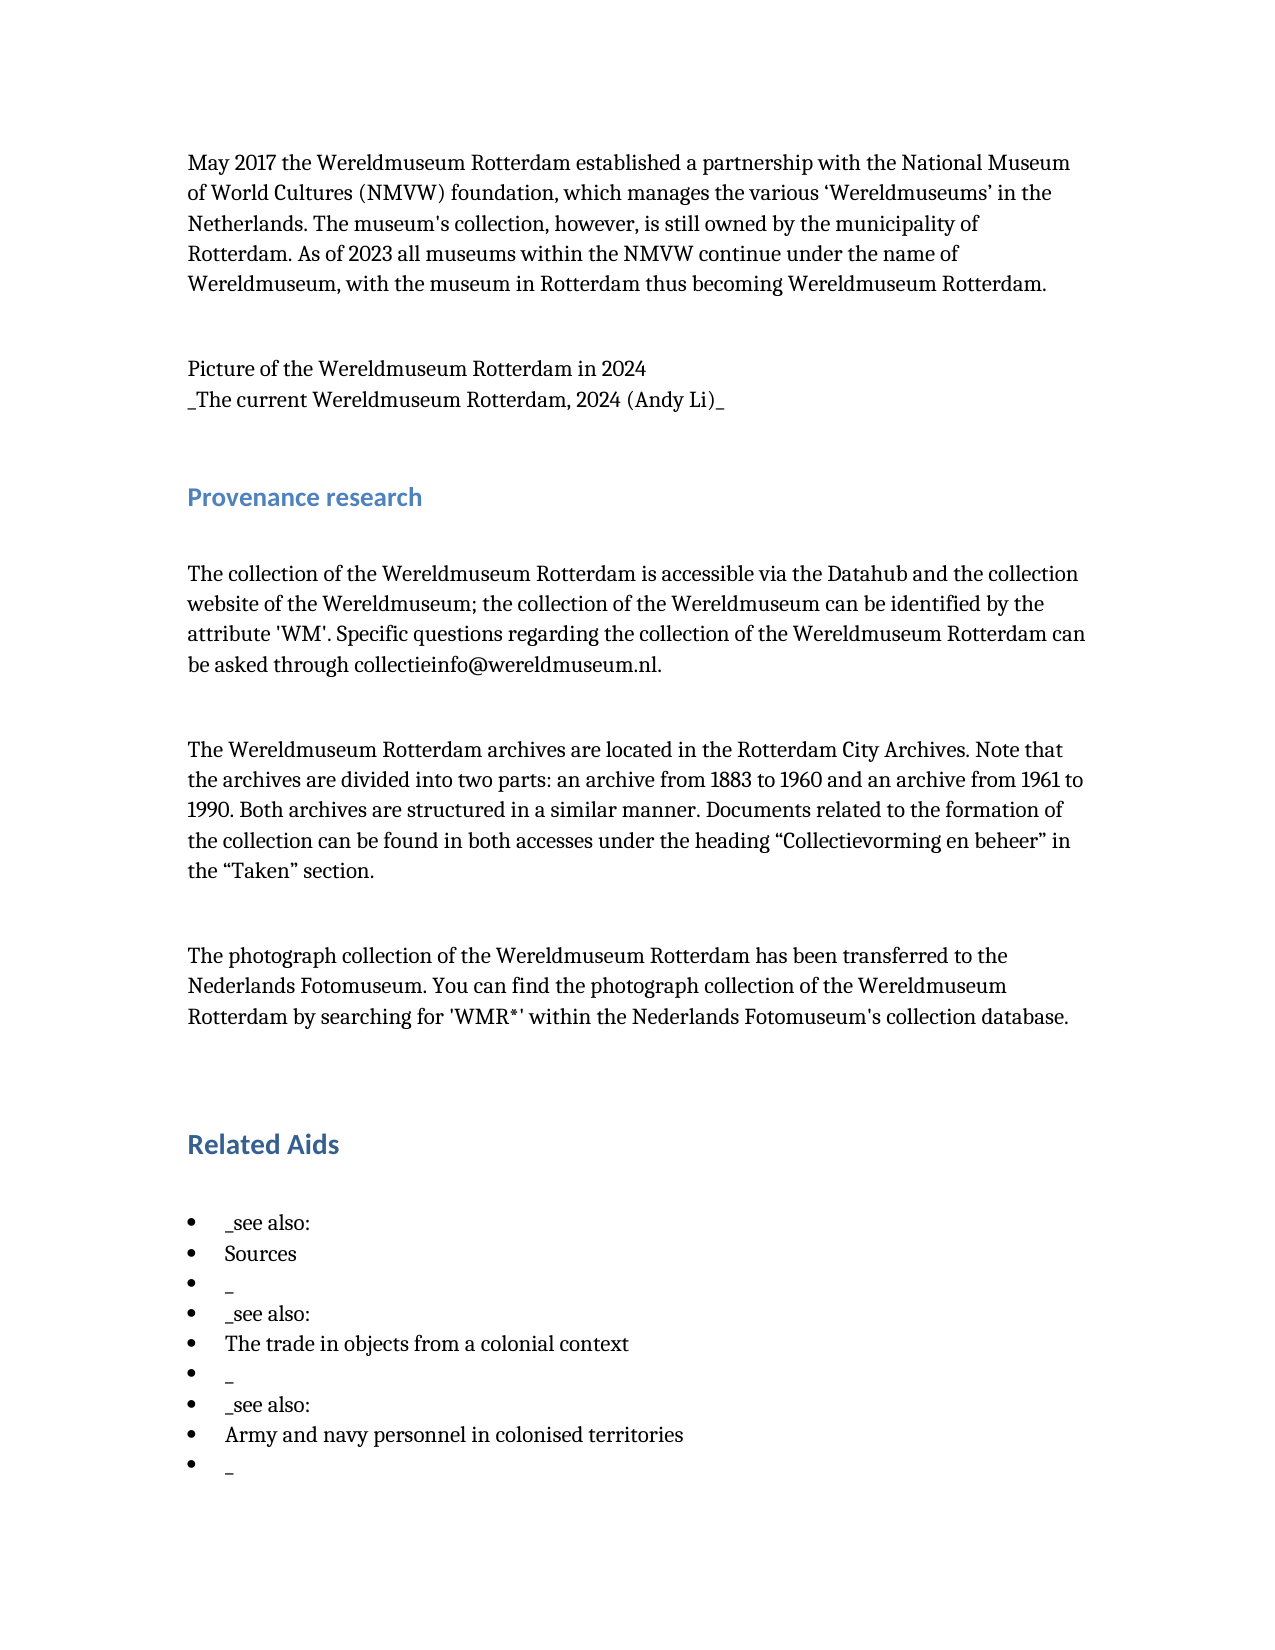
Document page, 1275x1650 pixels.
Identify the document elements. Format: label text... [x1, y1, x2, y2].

text The Wereldmuseum Rotterdam archives are located in the Rotterdam City Archives. Note that the archives are divided into two parts: an archive from 1883 to 1960 and an archive from 1961 to 1990. Both archives are structured in a similar manner. Documents related to the formation of the collection can be found in both accesses under the heading “Collectievorming en beheer” in the “Taken” section. [187, 737, 1087, 884]
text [187, 150, 1087, 297]
list _see also: [187, 1391, 1087, 1418]
list _see also: [187, 1210, 1087, 1236]
list _see also: [187, 1301, 1087, 1327]
list Sources [187, 1240, 1087, 1267]
text The photograph collection of the Wereldmuseum Rotterdam has been transferred to the Nederlands Fotomuseum. You can find the photograph collection of the Wereldmuseum Rotterdam by searching for 'WMR*' within the Nederlands Fotomuseum's collection database. [187, 943, 1087, 1030]
list Army and navy personnel in colonised territories [187, 1422, 1087, 1448]
list _ [187, 1452, 1087, 1478]
list _ [187, 1361, 1087, 1387]
subtitle Related Aids [187, 1126, 1087, 1162]
subtitle Provenance research [187, 480, 1087, 513]
text Picture of the Wereldmuseum Rotterdam in 2024 _The current Wereldmuseum Rotterdam, 2024 (Andy Li)_ [187, 356, 1087, 413]
list _ [187, 1271, 1087, 1297]
text The collection of the Wereldmuseum Rotterdam is accessible via the Datahub and the collection website of the Wereldmuseum; the collection of the Wereldmuseum can be identified by the attribute 'WM'. Specific questions regarding the collection of the Wereldmuseum Rotterdam can be asked through collectieinfo@wereldmuseum.nl. [187, 561, 1087, 678]
list The trade in objects from a colonial context [187, 1331, 1087, 1357]
